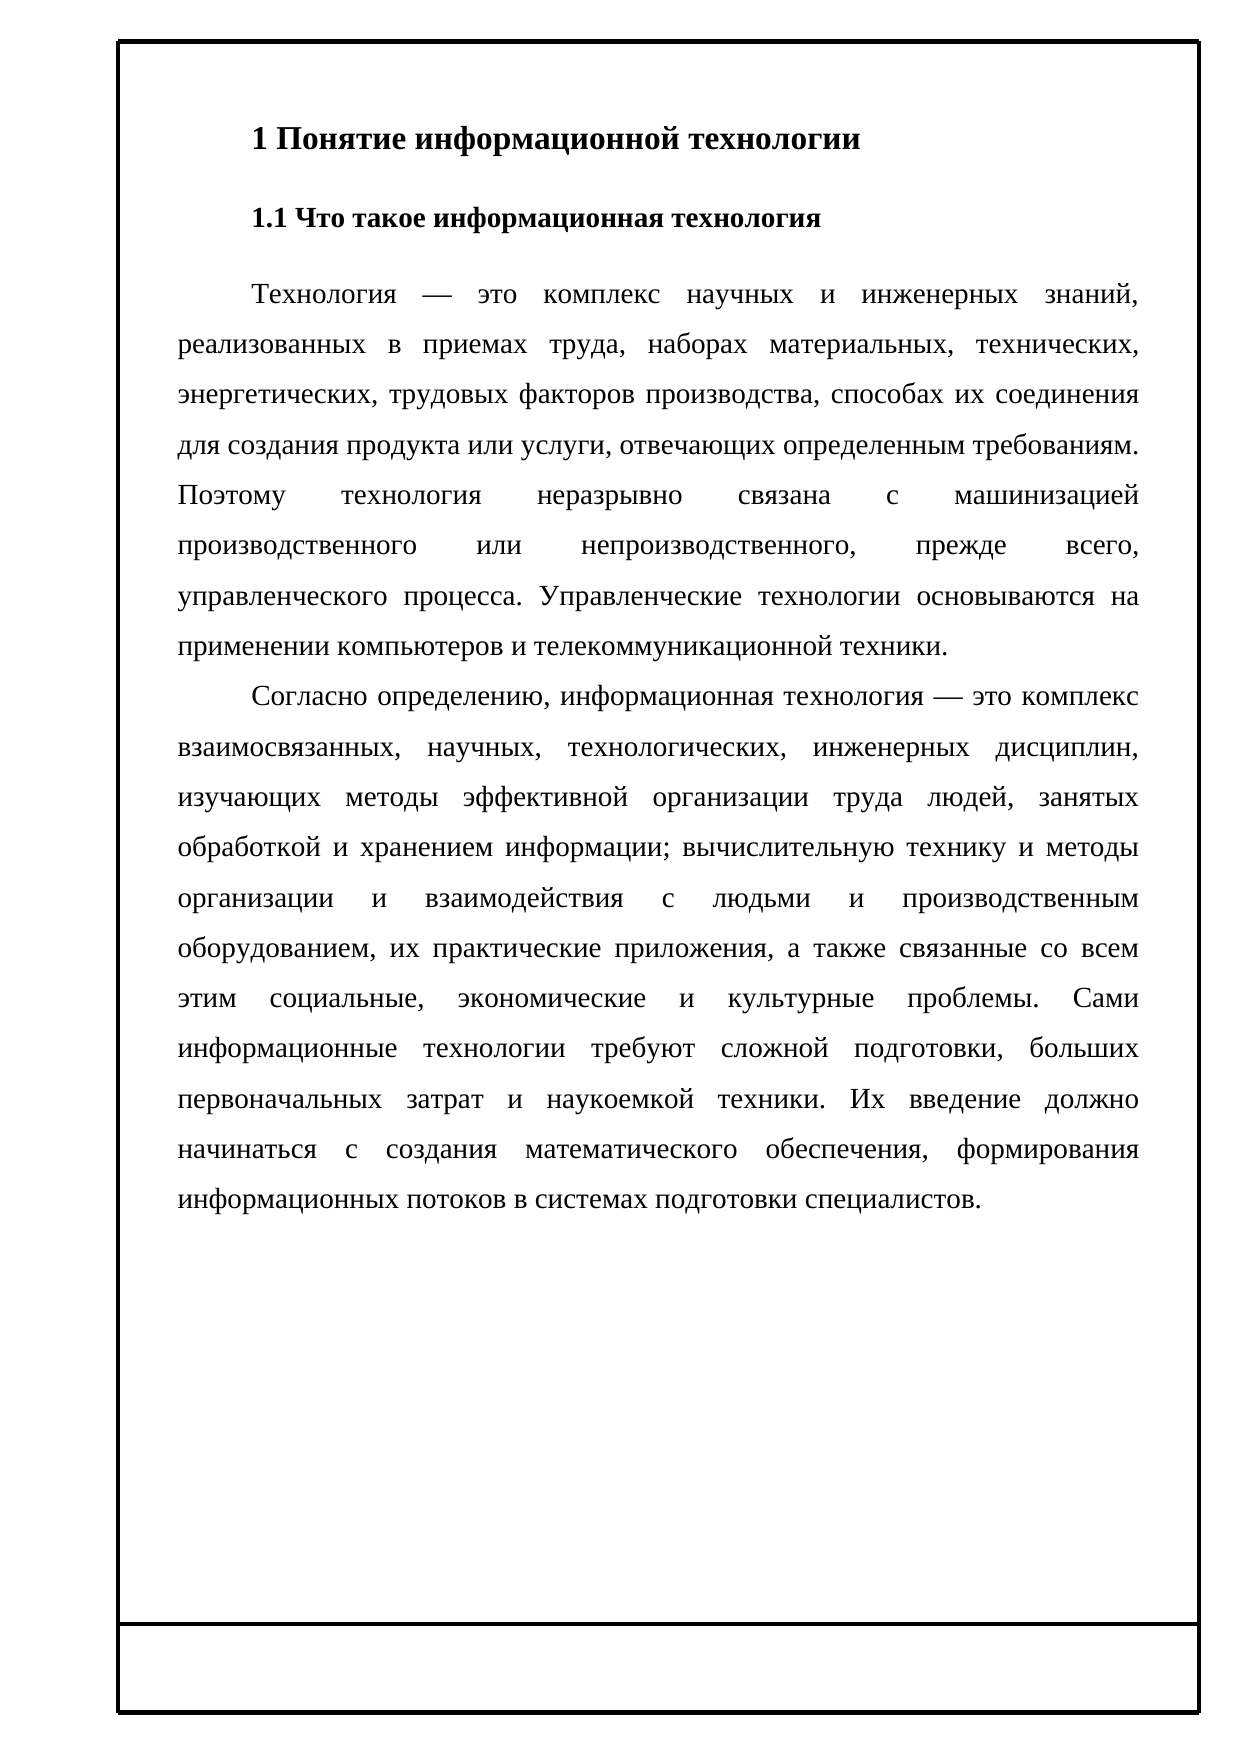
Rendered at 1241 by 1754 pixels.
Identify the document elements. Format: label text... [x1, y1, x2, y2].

text 1 Понятие информационной технологии [177, 118, 1140, 156]
text 1.1 Что такое информационная технология [177, 201, 1140, 234]
text Технология — это комплекс научных и инженерных знаний, реализованных в приемах труда, наборах материальных, технических, энергетических, трудовых факторов производства, способах их соединения для создания продукта или услуги, отвечающих определенным требованиям. Поэтому технология неразрывно связана с машинизацией производственного или непроизводственного, прежде всего, управленческого процесса. Управленческие технологии основываются на применении компьютеров и телекоммуникационной техники. [177, 276, 1140, 662]
text Согласно определению, информационная технология — это комплекс взаимосвязанных, научных, технологических, инженерных дисциплин, изучающих методы эффективной организации труда людей, занятых обработкой и хранением информации; вычислительную технику и методы организации и взаимодействия с людьми и производственным оборудованием, их практические приложения, а также связанные со всем этим социальные, экономические и культурные проблемы. Сами информационные технологии требуют сложной подготовки, больших первоначальных затрат и наукоемкой техники. Их введение должно начинаться с создания математического обеспечения, формирования информационных потоков в системах подготовки специалистов. [177, 678, 1140, 1215]
